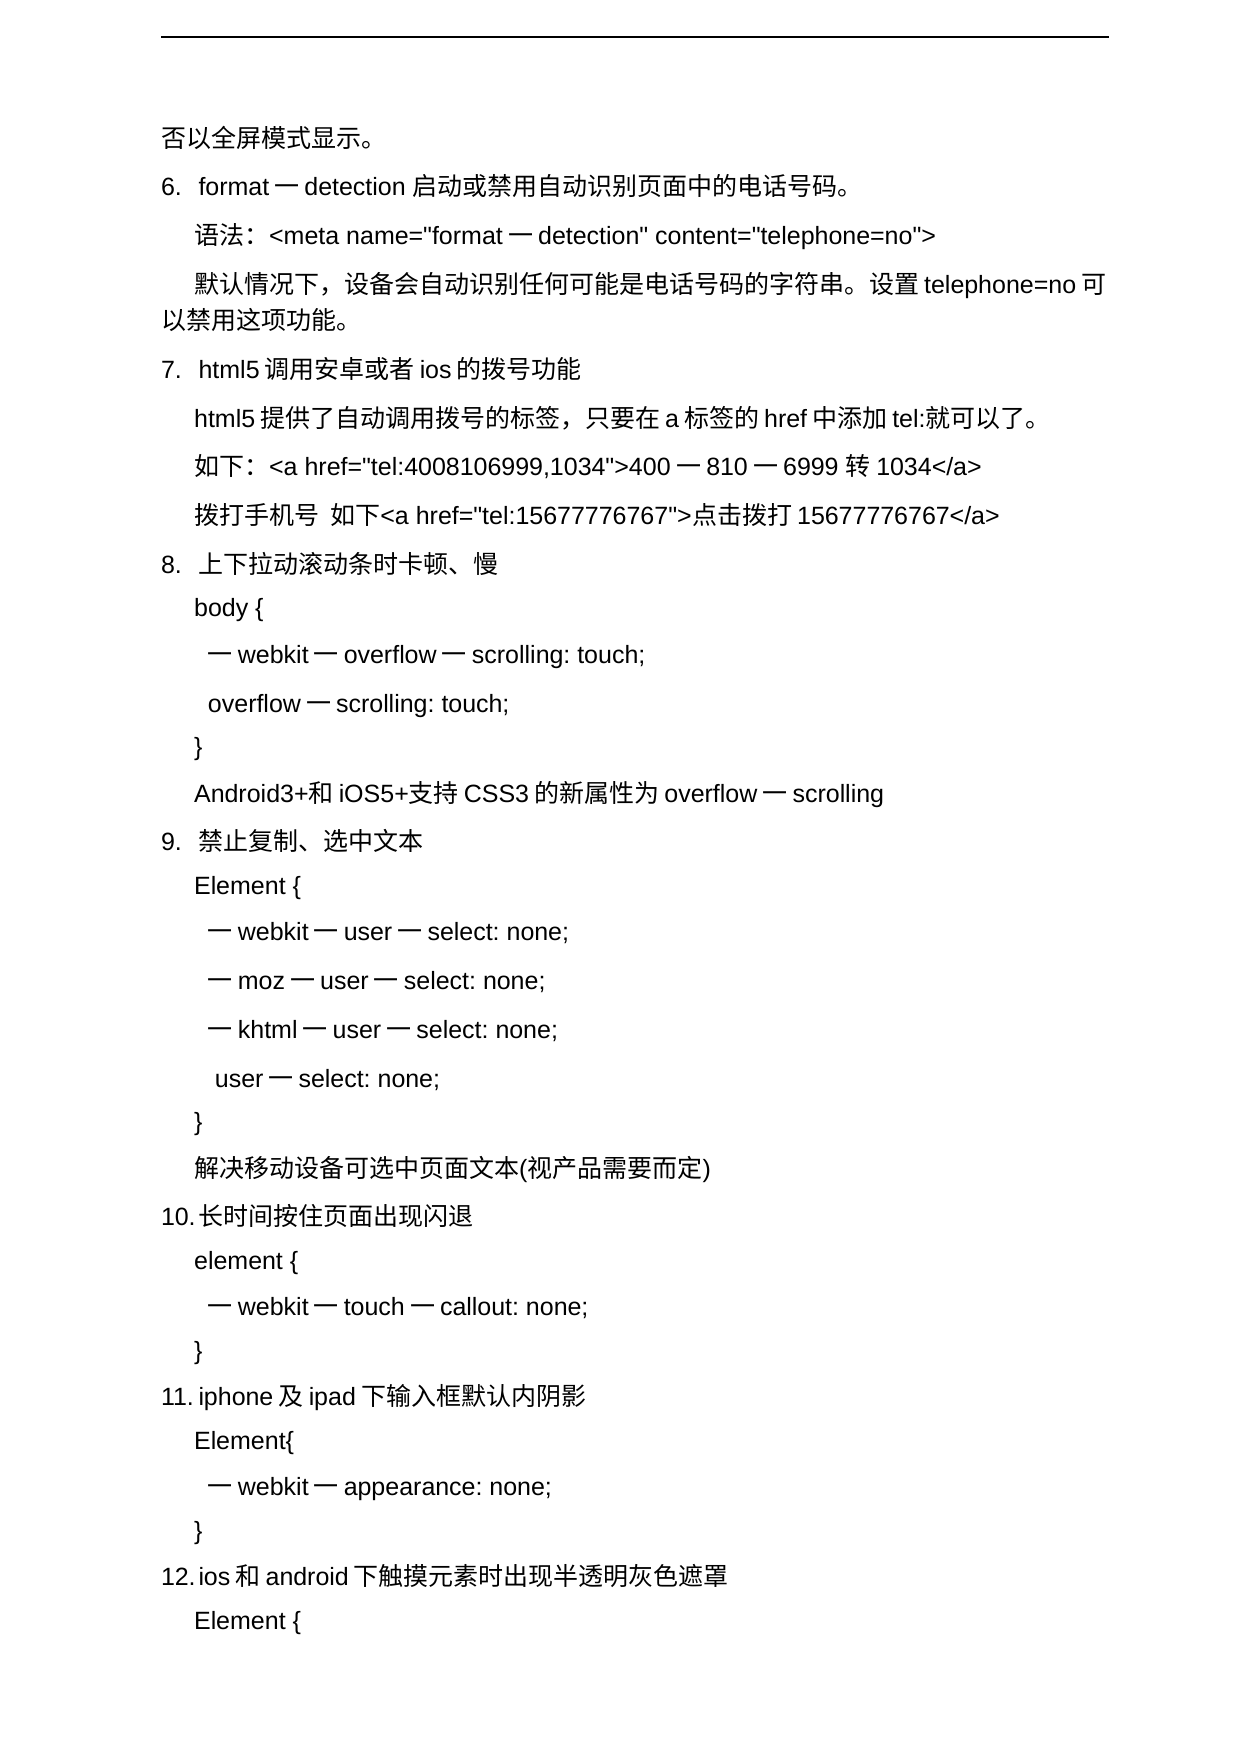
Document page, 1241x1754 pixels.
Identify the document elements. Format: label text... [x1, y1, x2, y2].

text Android3+和iOS5+支持CSS3的新属性为overflow一scrolling [161, 773, 1109, 809]
text 如下：<a href="tel:4008106999,1034">400一810一6999 转 1034</a> [161, 447, 1109, 483]
text element { [161, 1246, 1109, 1274]
text 一webkit一overflow一scrolling: touch; [161, 634, 1109, 671]
text Element{ [161, 1426, 1109, 1454]
text 语法：<meta name="format一detection" content="telephone=no"> [161, 216, 1109, 252]
text 默认情况下，设备会自动识别任何可能是电话号码的字符串。设置telephone=no可以禁用这项功能。 [161, 264, 1109, 337]
list format一detection 启动或禁用自动识别页面中的电话号码。 [161, 167, 1109, 203]
text 一moz一user一select: none; [161, 961, 1109, 997]
text 一webkit一appearance: none; [161, 1467, 1109, 1503]
text } [161, 732, 1109, 761]
text } [161, 1516, 1109, 1544]
text } [161, 1336, 1109, 1364]
text overflow一scrolling: touch; [161, 683, 1109, 719]
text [161, 118, 1109, 154]
list 上下拉动滚动条时卡顿、慢 [161, 544, 1109, 581]
text 拨打手机号 如下<a href="tel:15677776767">点击拨打15677776767</a> [161, 496, 1109, 532]
list iphone及ipad下输入框默认内阴影 [161, 1377, 1109, 1413]
text 解决移动设备可选中页面文本(视产品需要而定) [161, 1148, 1109, 1184]
list ios和android下触摸元素时出现半透明灰色遮罩 [161, 1557, 1109, 1593]
list html5调用安卓或者ios的拨号功能 [161, 349, 1109, 386]
text body { [161, 593, 1109, 622]
list 禁止复制、选中文本 [161, 822, 1109, 858]
list 长时间按住页面出现闪退 [161, 1197, 1109, 1233]
text 一webkit一touch一callout: none; [161, 1287, 1109, 1323]
text Element { [161, 1606, 1109, 1634]
text Element { [161, 871, 1109, 899]
text html5提供了自动调用拨号的标签，只要在a标签的href中添加tel:就可以了。 [161, 398, 1109, 434]
text 一khtml一user一select: none; [161, 1009, 1109, 1046]
text } [161, 1107, 1109, 1136]
text user一select: none; [161, 1058, 1109, 1094]
text 一webkit一user一select: none; [161, 912, 1109, 948]
